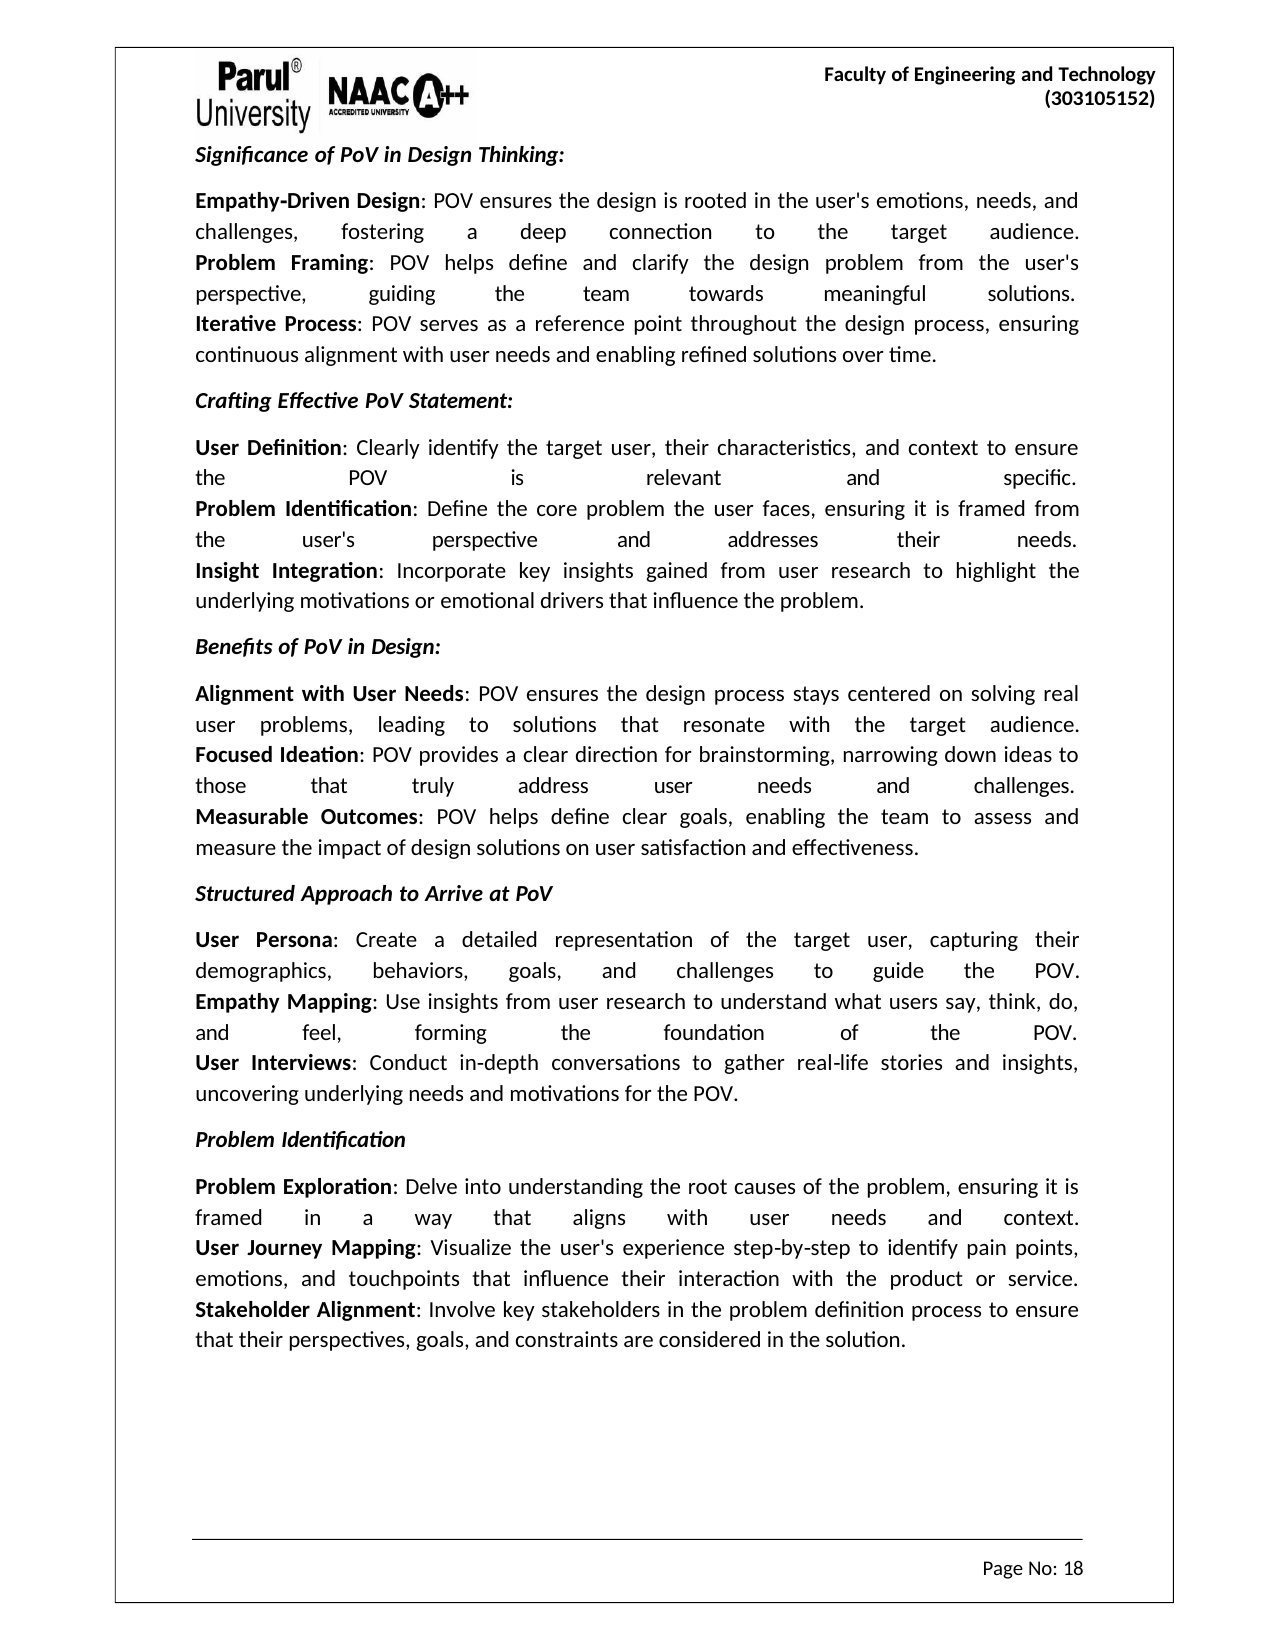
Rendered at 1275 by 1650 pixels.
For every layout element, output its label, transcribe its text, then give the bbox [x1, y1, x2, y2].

text Crafting Effective PoV Statement: [195, 386, 1200, 414]
text Significance of PoV in Design Thinking: [195, 140, 1200, 168]
text Problem Identification [195, 1125, 1200, 1153]
text Benefits of PoV in Design: [195, 632, 1200, 661]
text User Definition: Clearly identify the target user, their characteristics, and context to ensure the POV is relevant and specific. Problem Identification: Define the core problem the user faces, ensuring it is framed from the user's perspective and addresses their needs. Insight Integration: Incorporate key insights gained from user research to highlight the underlying motivations or emotional drivers that influence the problem. [195, 433, 1080, 614]
text Problem Exploration: Delve into understanding the root causes of the problem, ensuring it is framed in a way that aligns with user needs and context. User Journey Mapping: Visualize the user's experience step‐by‐step to identify pain points, emotions, and touchpoints that influence their interaction with the product or service. Stakeholder Alignment: Involve key stakeholders in the problem definition process to ensure that their perspectives, goals, and constraints are considered in the solution. [195, 1172, 1080, 1354]
picture [195, 48, 477, 140]
text Alignment with User Needs: POV ensures the design process stays centered on solving real user problems, leading to solutions that resonate with the target audience. Focused Ideation: POV provides a clear direction for brainstorming, narrowing down ideas to those that truly address user needs and challenges. Measurable Outcomes: POV helps define clear goals, enabling the team to assess and measure the impact of design solutions on user satisfaction and effectiveness. [195, 679, 1080, 861]
text Empathy‐Driven Design: POV ensures the design is rooted in the user's emotions, needs, and challenges, fostering a deep connection to the target audience. Problem Framing: POV helps define and clarify the design problem from the user's perspective, guiding the team towards meaningful solutions. Iterative Process: POV serves as a reference point throughout the design process, ensuring continuous alignment with user needs and enabling refined solutions over time. [195, 186, 1080, 368]
text User Persona: Create a detailed representation of the target user, capturing their demographics, behaviors, goals, and challenges to guide the POV. Empathy Mapping: Use insights from user research to understand what users say, think, do, and feel, forming the foundation of the POV. User Interviews: Conduct in‐depth conversations to gather real‐life stories and insights, uncovering underlying needs and motivations for the POV. [195, 926, 1080, 1107]
text Structured Approach to Arrive at PoV [195, 879, 1200, 907]
